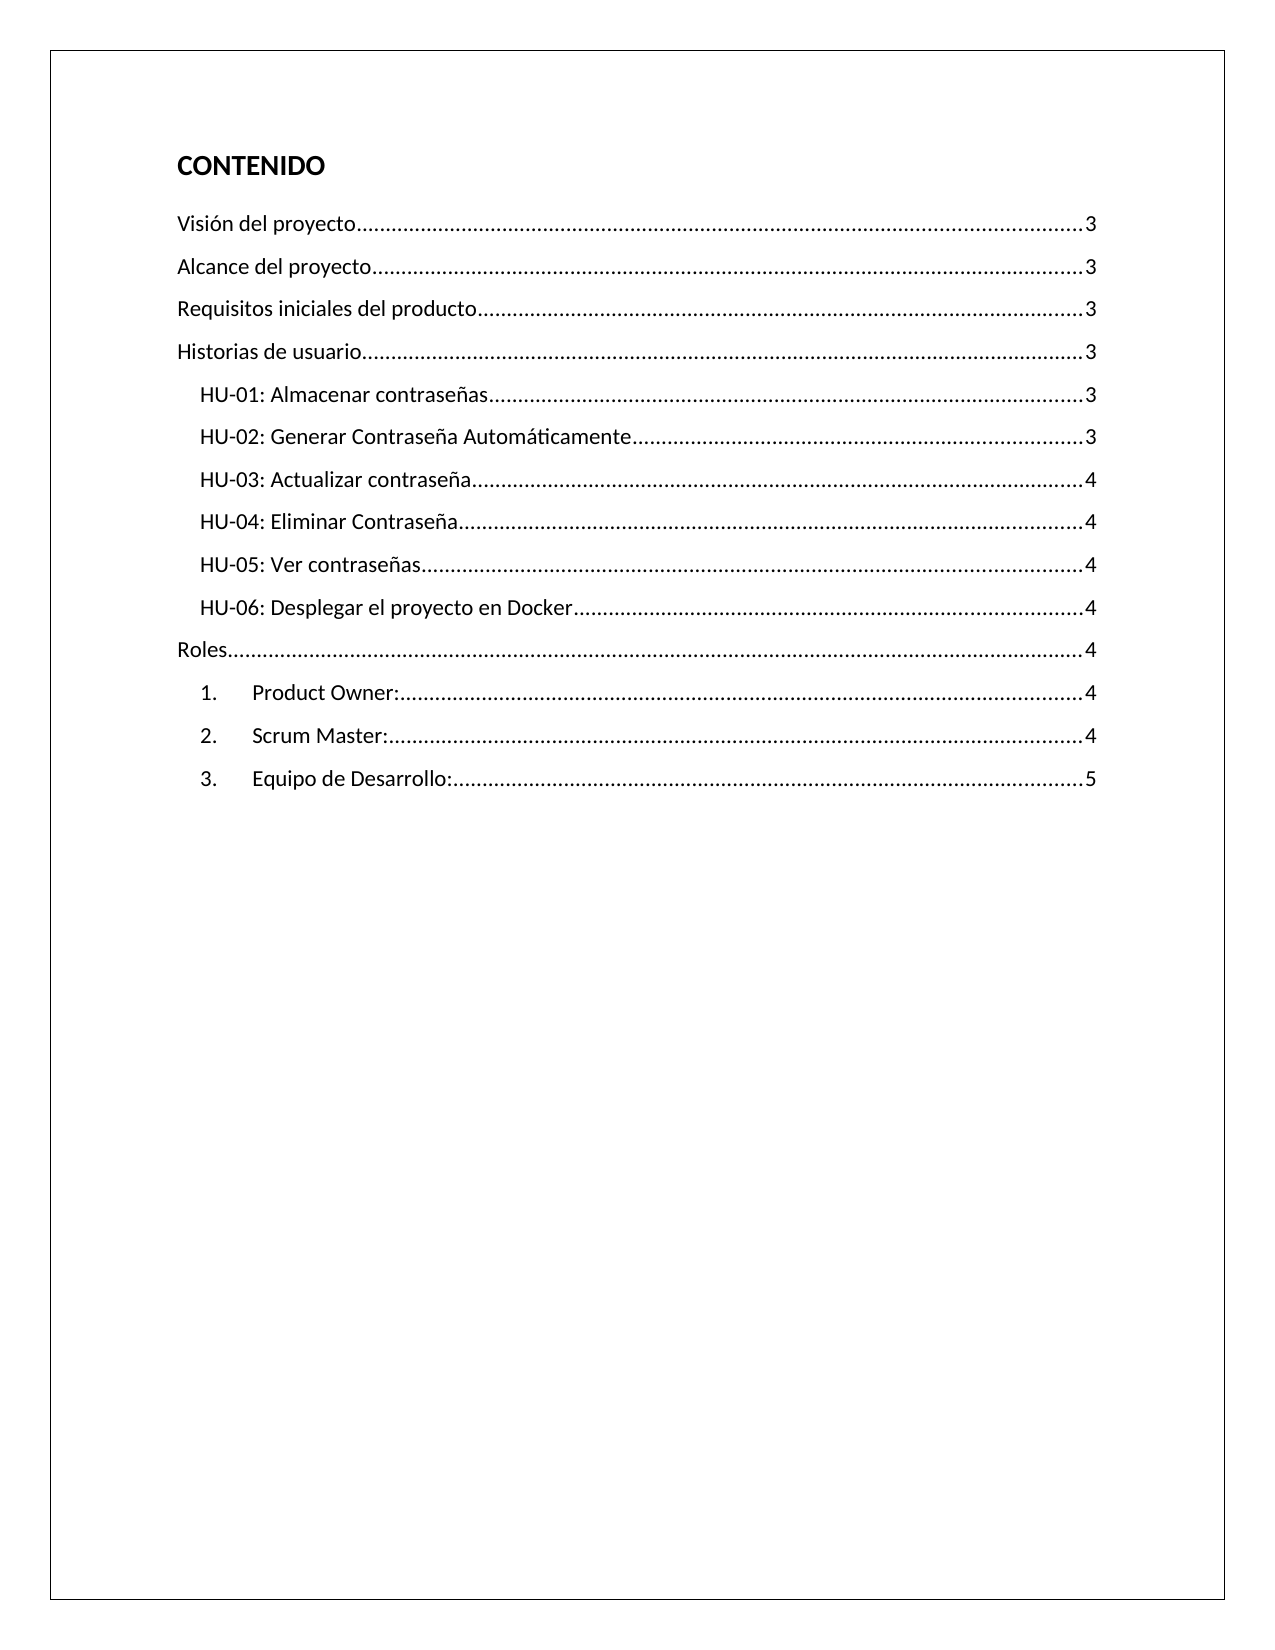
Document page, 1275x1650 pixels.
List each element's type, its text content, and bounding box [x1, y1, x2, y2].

text Alcance del proyecto 3 [177, 252, 1098, 280]
text Historias de usuario 3 [177, 337, 1098, 365]
text HU-05: Ver contraseñas 4 [200, 550, 1098, 578]
text 3. Equipo de Desarrollo: 5 [200, 764, 1098, 792]
text Requisitos iniciales del producto 3 [177, 294, 1098, 322]
text Roles 4 [177, 635, 1098, 663]
text HU-06: Desplegar el proyecto en Docker 4 [200, 593, 1098, 621]
text HU-01: Almacenar contraseñas 3 [200, 380, 1098, 408]
text HU-02: Generar Contraseña Automáticamente 3 [200, 422, 1098, 450]
text Visión del proyecto 3 [177, 209, 1098, 237]
text 2. Scrum Master: 4 [200, 721, 1098, 749]
text HU-04: Eliminar Contraseña 4 [200, 507, 1098, 536]
text CONTENIDO [177, 147, 1098, 183]
text HU-03: Actualizar contraseña 4 [200, 465, 1098, 493]
text 1. Product Owner: 4 [200, 678, 1098, 706]
